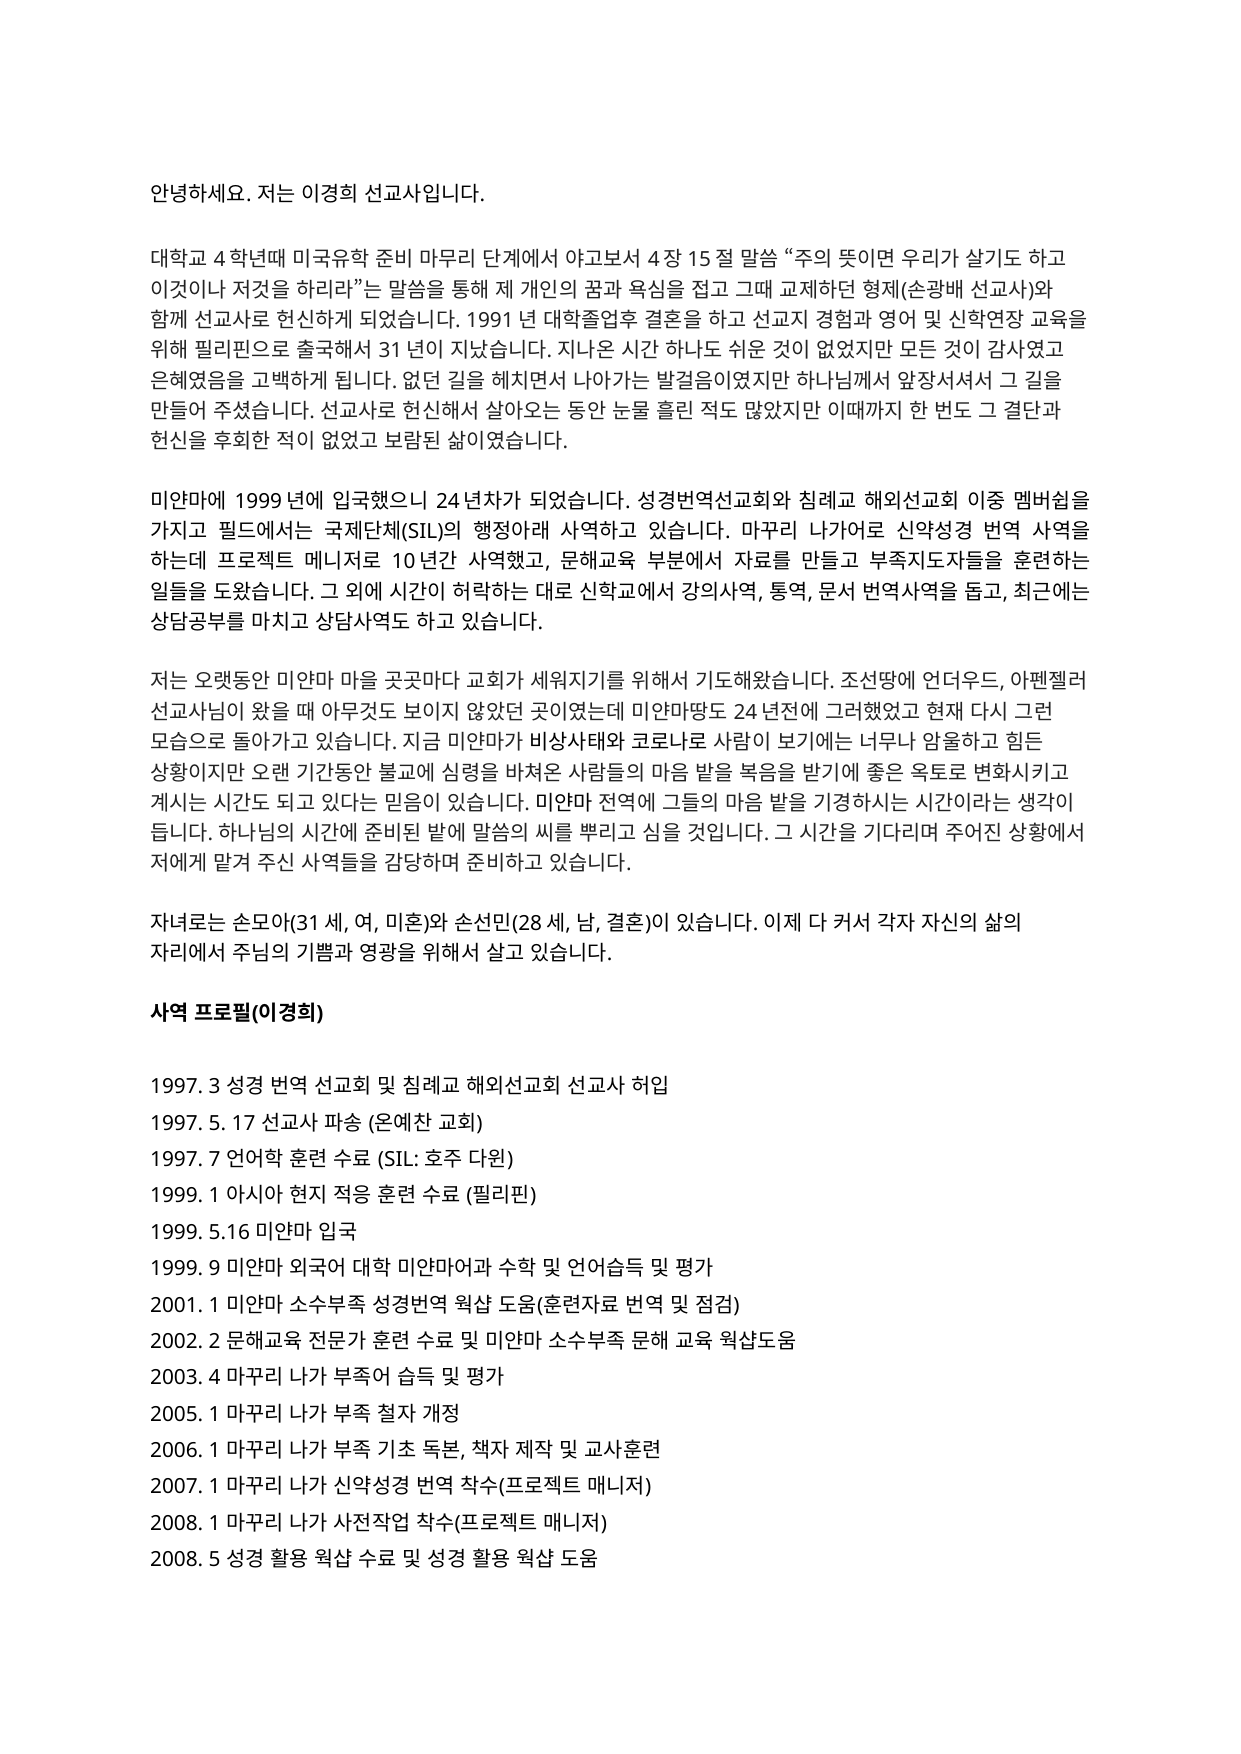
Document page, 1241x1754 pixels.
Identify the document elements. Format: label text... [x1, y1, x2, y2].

text 대학교 4학년때 미국유학 준비 마무리 단계에서 야고보서 4장15절 말씀 “주의 뜻이면 우리가 살기도 하고 이것이나 저것을 하리라”는 말씀을 통해 제 개인의 꿈과 욕심을 접고 그때 교제하던 형제(손광배 선교사)와 함께 선교사로 헌신하게 되었습니다. 1991년 대학졸업후 결혼을 하고 선교지 경험과 영어 및 신학연장 교육을 위해 필리핀으로 출국해서 31년이 지났습니다. 지나온 시간 하나도 쉬운 것이 없었지만 모든 것이 감사였고 은혜였음을 고백하게 됩니다. 없던 길을 헤치면서 나아가는 발걸음이였지만 하나님께서 앞장서셔서 그 길을 만들어 주셨습니다. 선교사로 헌신해서 살아오는 동안 눈물 흘린 적도 많았지만 이때까지 한 번도 그 결단과 헌신을 후회한 적이 없었고 보람된 삶이였습니다. [150, 243, 1090, 455]
text 사역 프로필(이경희) [150, 996, 1090, 1026]
text 2003. 4 마꾸리 나가 부족어 습득 및 평가 [150, 1361, 1090, 1391]
text 2008. 5 성경 활용 웍샵 수료 및 성경 활용 웍샵 도움 [150, 1542, 1090, 1573]
text 2002. 2 문해교육 전문가 훈련 수료 및 미얀마 소수부족 문해 교육 웍샵도움 [150, 1324, 1090, 1354]
text 1997. 7 언어학 훈련 수료 (SIL: 호주 다윈) [150, 1142, 1090, 1173]
text 1999. 5.16 미얀마 입국 [150, 1215, 1090, 1245]
text 2006. 1 마꾸리 나가 부족 기초 독본, 책자 제작 및 교사훈련 [150, 1433, 1090, 1463]
text 1999. 9 미얀마 외국어 대학 미얀마어과 수학 및 언어습득 및 평가 [150, 1251, 1090, 1282]
text 2005. 1 마꾸리 나가 부족 철자 개정 [150, 1397, 1090, 1427]
text 2008. 1 마꾸리 나가 사전작업 착수(프로젝트 매니저) [150, 1506, 1090, 1536]
text 1997. 5. 17 선교사 파송 (온예찬 교회) [150, 1106, 1090, 1136]
text 1997. 3 성경 번역 선교회 및 침례교 해외선교회 선교사 허입 [150, 1070, 1090, 1100]
text 자녀로는 손모아(31세, 여, 미혼)와 손선민(28세, 남, 결혼)이 있습니다. 이제 다 커서 각자 자신의 삶의 자리에서 주님의 기쁨과 영광을 위해서 살고 있습니다. [150, 906, 1090, 967]
text 2001. 1 미얀마 소수부족 성경번역 웍샵 도움(훈련자료 번역 및 점검) [150, 1288, 1090, 1318]
text 미얀마에 1999년에 입국했으니 24년차가 되었습니다. 성경번역선교회와 침례교 해외선교회 이중 멤버쉽을 가지고 필드에서는 국제단체(SIL)의 행정아래 사역하고 있습니다. 마꾸리 나가어로 신약성경 번역 사역을 하는데 프로젝트 메니저로 10년간 사역했고, 문해교육 부분에서 자료를 만들고 부족지도자들을 훈련하는 일들을 도왔습니다. 그 외에 시간이 허락하는 대로 신학교에서 강의사역, 통역, 문서 번역사역을 돕고, 최근에는 상담공부를 마치고 상담사역도 하고 있습니다. [150, 484, 1090, 636]
text 1999. 1 아시아 현지 적응 훈련 수료 (필리핀) [150, 1179, 1090, 1209]
text 2007. 1 마꾸리 나가 신약성경 번역 착수(프로젝트 매니저) [150, 1469, 1090, 1500]
text 저는 오랫동안 미얀마 마을 곳곳마다 교회가 세워지기를 위해서 기도해왔습니다. 조선땅에 언더우드, 아펜젤러 선교사님이 왔을 때 아무것도 보이지 않았던 곳이였는데 미얀마땅도 24년전에 그러했었고 현재 다시 그런 모습으로 돌아가고 있습니다. 지금 미얀마가 비상사태와 코로나로 사람이 보기에는 너무나 암울하고 힘든 상황이지만 오랜 기간동안 불교에 심령을 바쳐온 사람들의 마음 밭을 복음을 받기에 좋은 옥토로 변화시키고 계시는 시간도 되고 있다는 믿음이 있습니다. 미얀마 전역에 그들의 마음 밭을 기경하시는 시간이라는 생각이 듭니다. 하나님의 시간에 준비된 밭에 말씀의 씨를 뿌리고 심을 것입니다. 그 시간을 기다리며 주어진 상황에서 저에게 맡겨 주신 사역들을 감당하며 준비하고 있습니다. [150, 665, 1090, 877]
text 안녕하세요. 저는 이경희 선교사입니다. [150, 177, 1090, 207]
